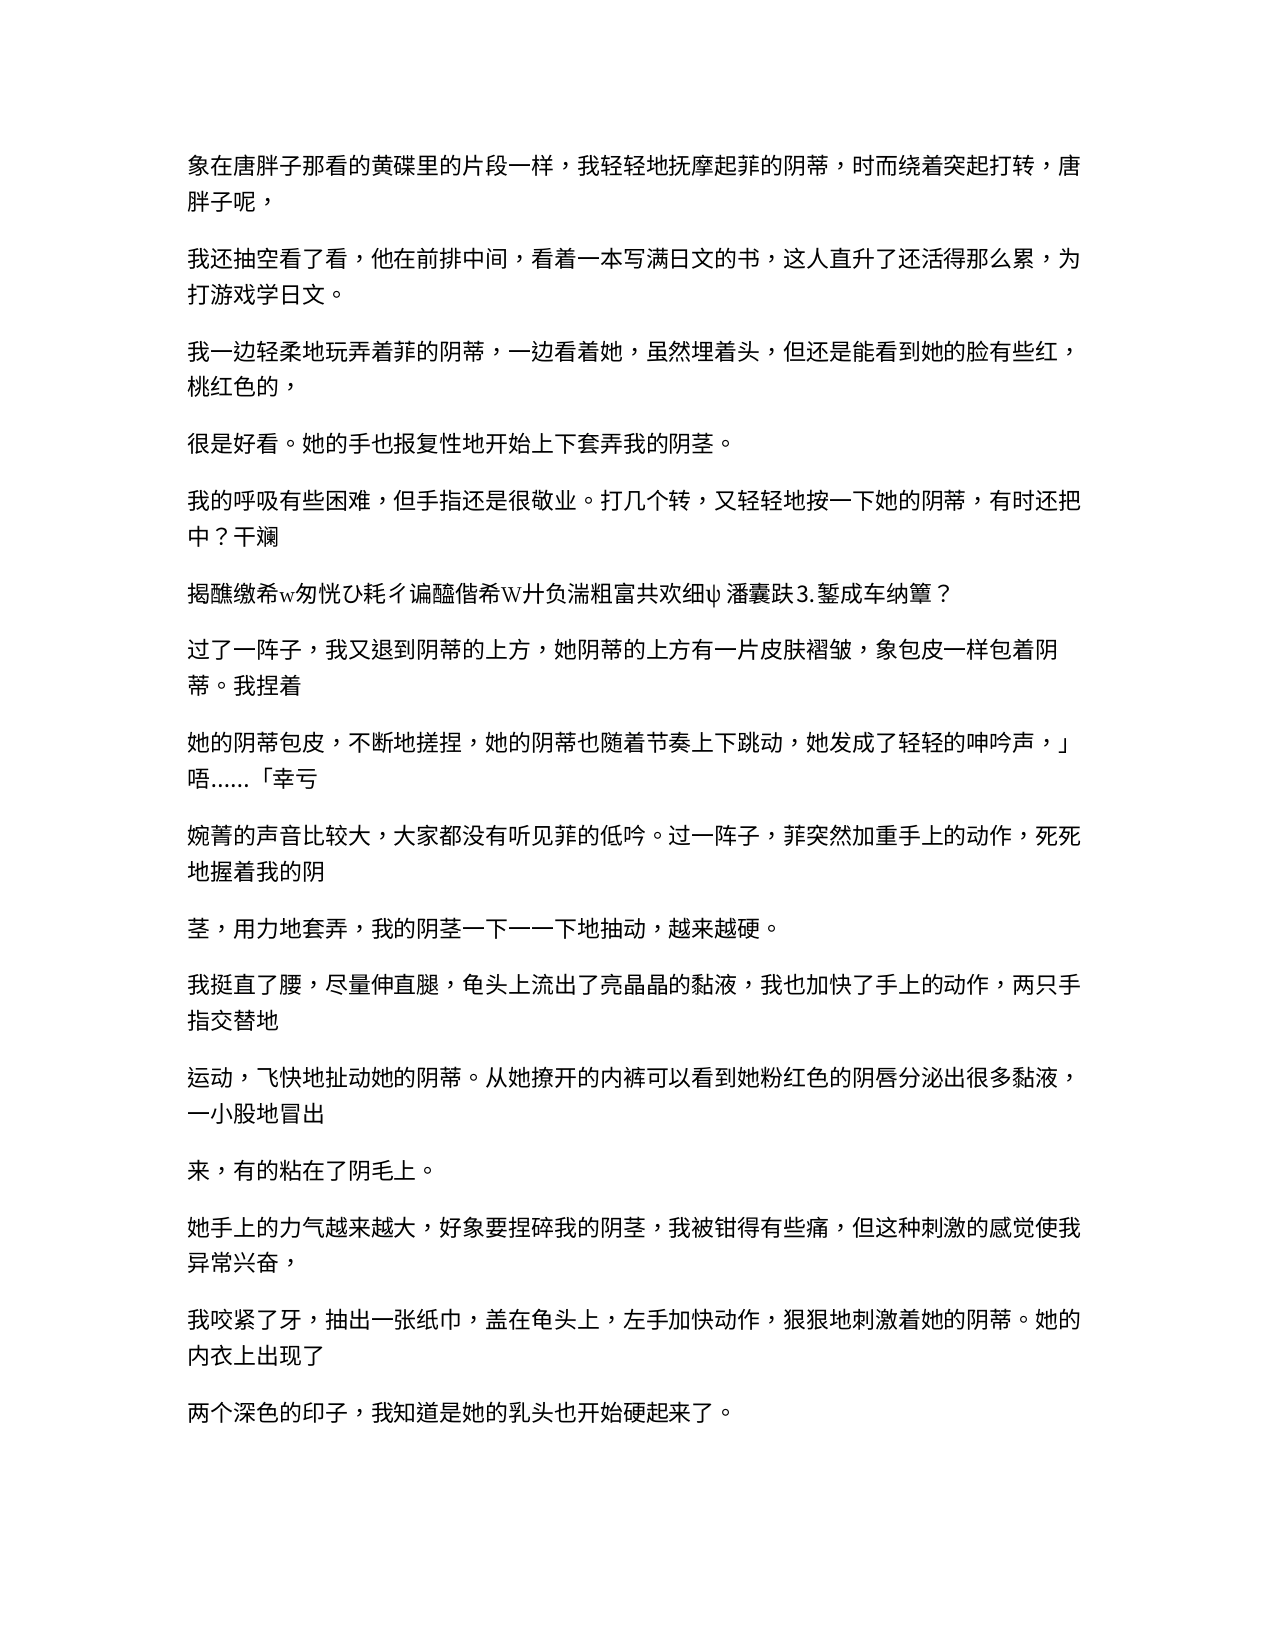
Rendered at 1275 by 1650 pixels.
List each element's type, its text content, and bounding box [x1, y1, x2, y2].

text 她的阴蒂包皮，不断地搓捏，她的阴蒂也随着节奏上下跳动，她发成了轻轻的呻吟声，」唔……「幸亏 [187, 727, 1087, 794]
text 运动，飞快地扯动她的阴蒂。从她撩开的内裤可以看到她粉红色的阴唇分泌出很多黏液，一小股地冒出 [187, 1062, 1087, 1129]
text 她手上的力气越来越大，好象要捏碎我的阴茎，我被钳得有些痛，但这种刺激的感觉使我异常兴奋， [187, 1211, 1087, 1279]
text 很是好看。她的手也报复性地开始上下套弄我的阴茎。 [187, 428, 1087, 459]
text 揭醮缴希匆恍ひ耗ㄔ谝醯偕希廾负湍粗富共欢细ψ潘囊趺⒊錾成车纳簟？ [187, 578, 1087, 609]
text 象在唐胖子那看的黄碟里的片段一样，我轻轻地抚摩起菲的阴蒂，时而绕着突起打转，唐胖子呢， [187, 150, 1087, 217]
text 茎，用力地套弄，我的阴茎一下一一下地抽动，越来越硬。 [187, 912, 1087, 944]
text 我还抽空看了看，他在前排中间，看着一本写满日文的书，这人直升了还活得那么累，为打游戏学日文。 [187, 243, 1087, 310]
text 婉菁的声音比较大，大家都没有听见菲的低吟。过一阵子，菲突然加重手上的动作，死死地握着我的阴 [187, 820, 1087, 887]
text 我咬紧了牙，抽出一张纸巾，盖在龟头上，左手加快动作，狠狠地刺激着她的阴蒂。她的内衣上出现了 [187, 1304, 1087, 1371]
text 两个深色的印子，我知道是她的乳头也开始硬起来了。 [187, 1397, 1087, 1428]
text 我挺直了腰，尽量伸直腿，龟头上流出了亮晶晶的黏液，我也加快了手上的动作，两只手指交替地 [187, 969, 1087, 1036]
text 我一边轻柔地玩弄着菲的阴蒂，一边看着她，虽然埋着头，但还是能看到她的脸有些红，桃红色的， [187, 335, 1087, 403]
text 过了一阵子，我又退到阴蒂的上方，她阴蒂的上方有一片皮肤褶皱，象包皮一样包着阴蒂。我捏着 [187, 634, 1087, 702]
text 来，有的粘在了阴毛上。 [187, 1155, 1087, 1186]
text 我的呼吸有些困难，但手指还是很敬业。打几个转，又轻轻地按一下她的阴蒂，有时还把中？干斓 [187, 485, 1087, 552]
